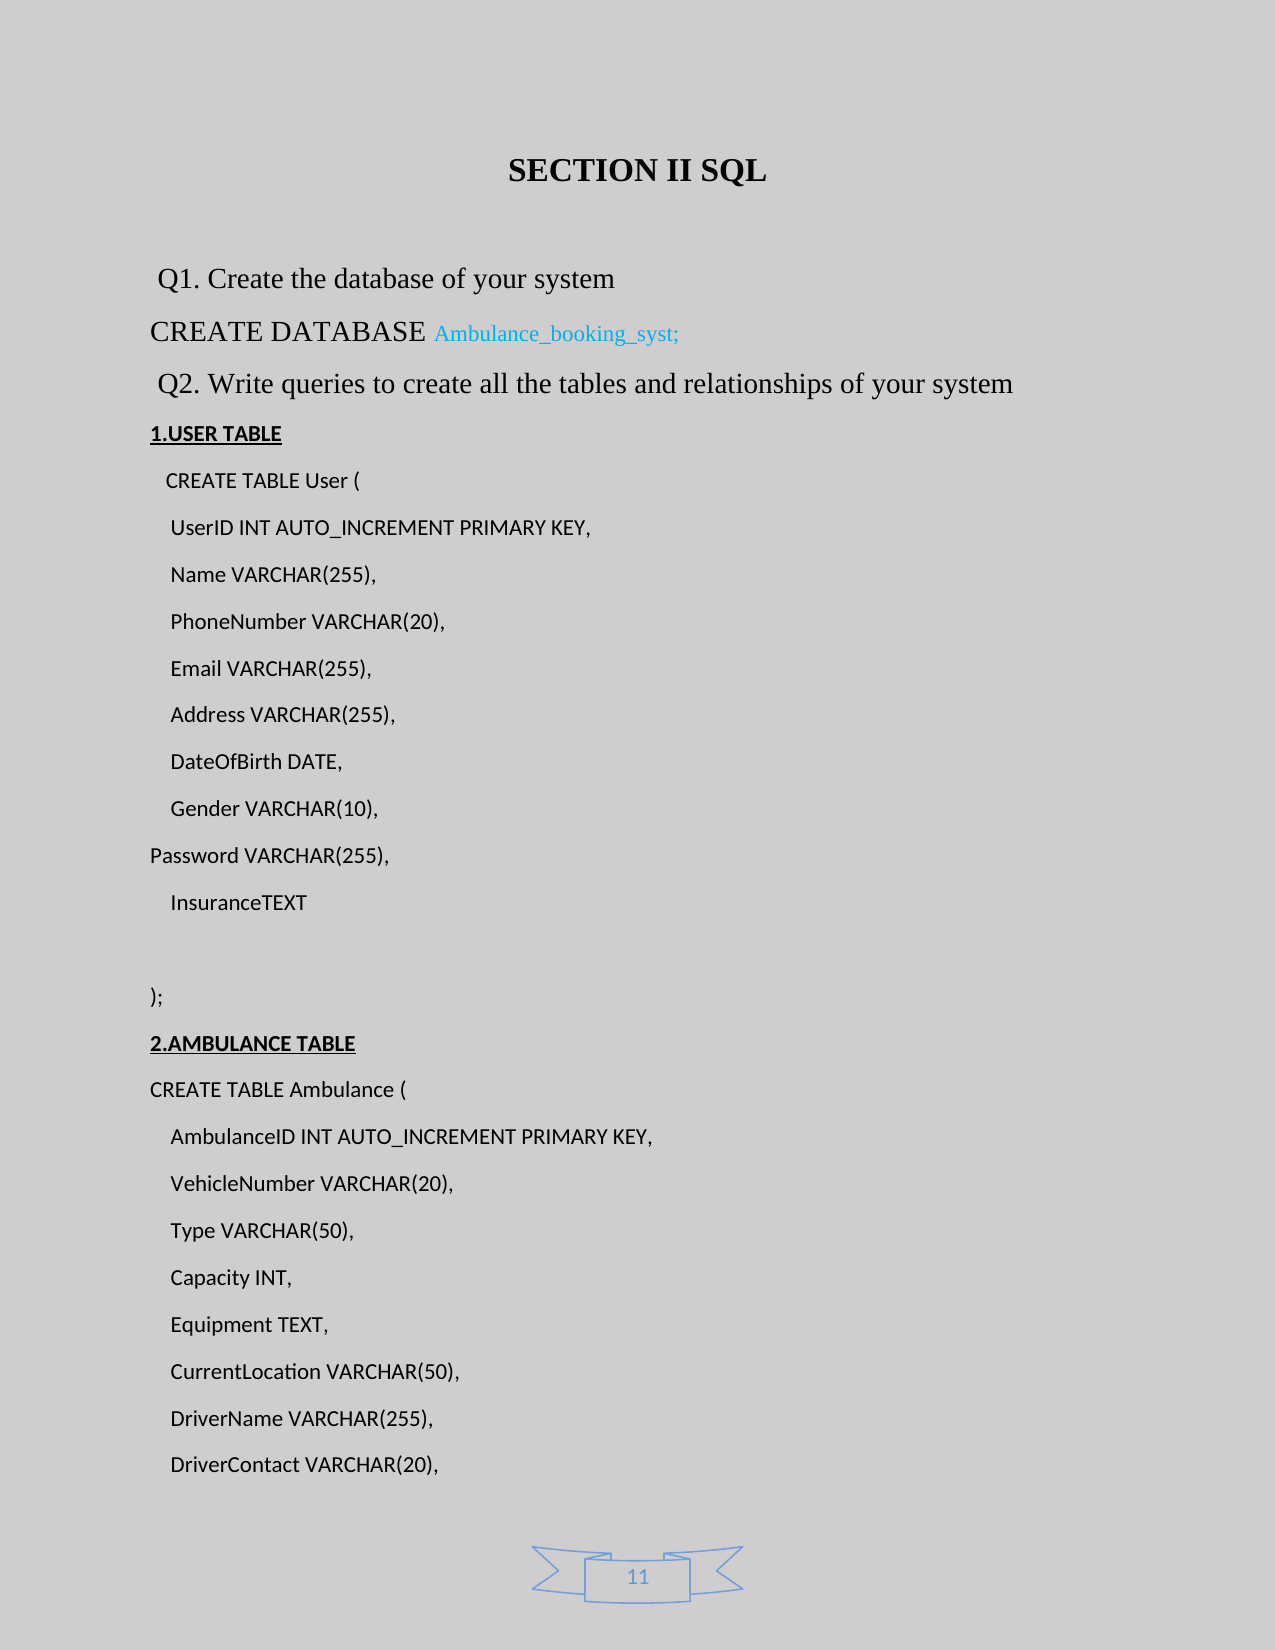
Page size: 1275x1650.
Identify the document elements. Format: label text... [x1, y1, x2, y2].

text Address VARCHAR(255), [150, 701, 1125, 728]
text InsuranceTEXT [150, 888, 1125, 916]
text CREATE DATABASE Ambulance_booking_syst; [150, 314, 1125, 347]
text DriverContact VARCHAR(20), [150, 1451, 1125, 1478]
text CREATE TABLE Ambulance ( [150, 1076, 1125, 1103]
text VehicleNumber VARCHAR(20), [150, 1169, 1125, 1197]
text UserID INT AUTO_INCREMENT PRIMARY KEY, [150, 513, 1125, 541]
text AmbulanceID INT AUTO_INCREMENT PRIMARY KEY, [150, 1122, 1125, 1150]
text SECTION II SQL [150, 150, 1125, 188]
text Q1. Create the database of your system [150, 261, 1125, 294]
text Equipment TEXT, [150, 1310, 1125, 1338]
text Gender VARCHAR(10), [150, 794, 1125, 822]
text CREATE TABLE User ( [150, 466, 1125, 494]
text DriverName VARCHAR(255), [150, 1404, 1125, 1432]
text 2.AMBULANCE TABLE [150, 1029, 1125, 1057]
text Capacity INT, [150, 1263, 1125, 1291]
text 1.USER TABLE [150, 419, 1125, 447]
text DateOfBirth DATE, [150, 747, 1125, 775]
text Name VARCHAR(255), [150, 560, 1125, 588]
text CurrentLocation VARCHAR(50), [150, 1357, 1125, 1385]
text Email VARCHAR(255), [150, 654, 1125, 682]
text Password VARCHAR(255), [150, 841, 1125, 869]
text ); [150, 982, 1125, 1010]
text PhoneNumber VARCHAR(20), [150, 607, 1125, 635]
text Type VARCHAR(50), [150, 1216, 1125, 1244]
text Q2. Write queries to create all the tables and relationships of your system [150, 366, 1125, 400]
